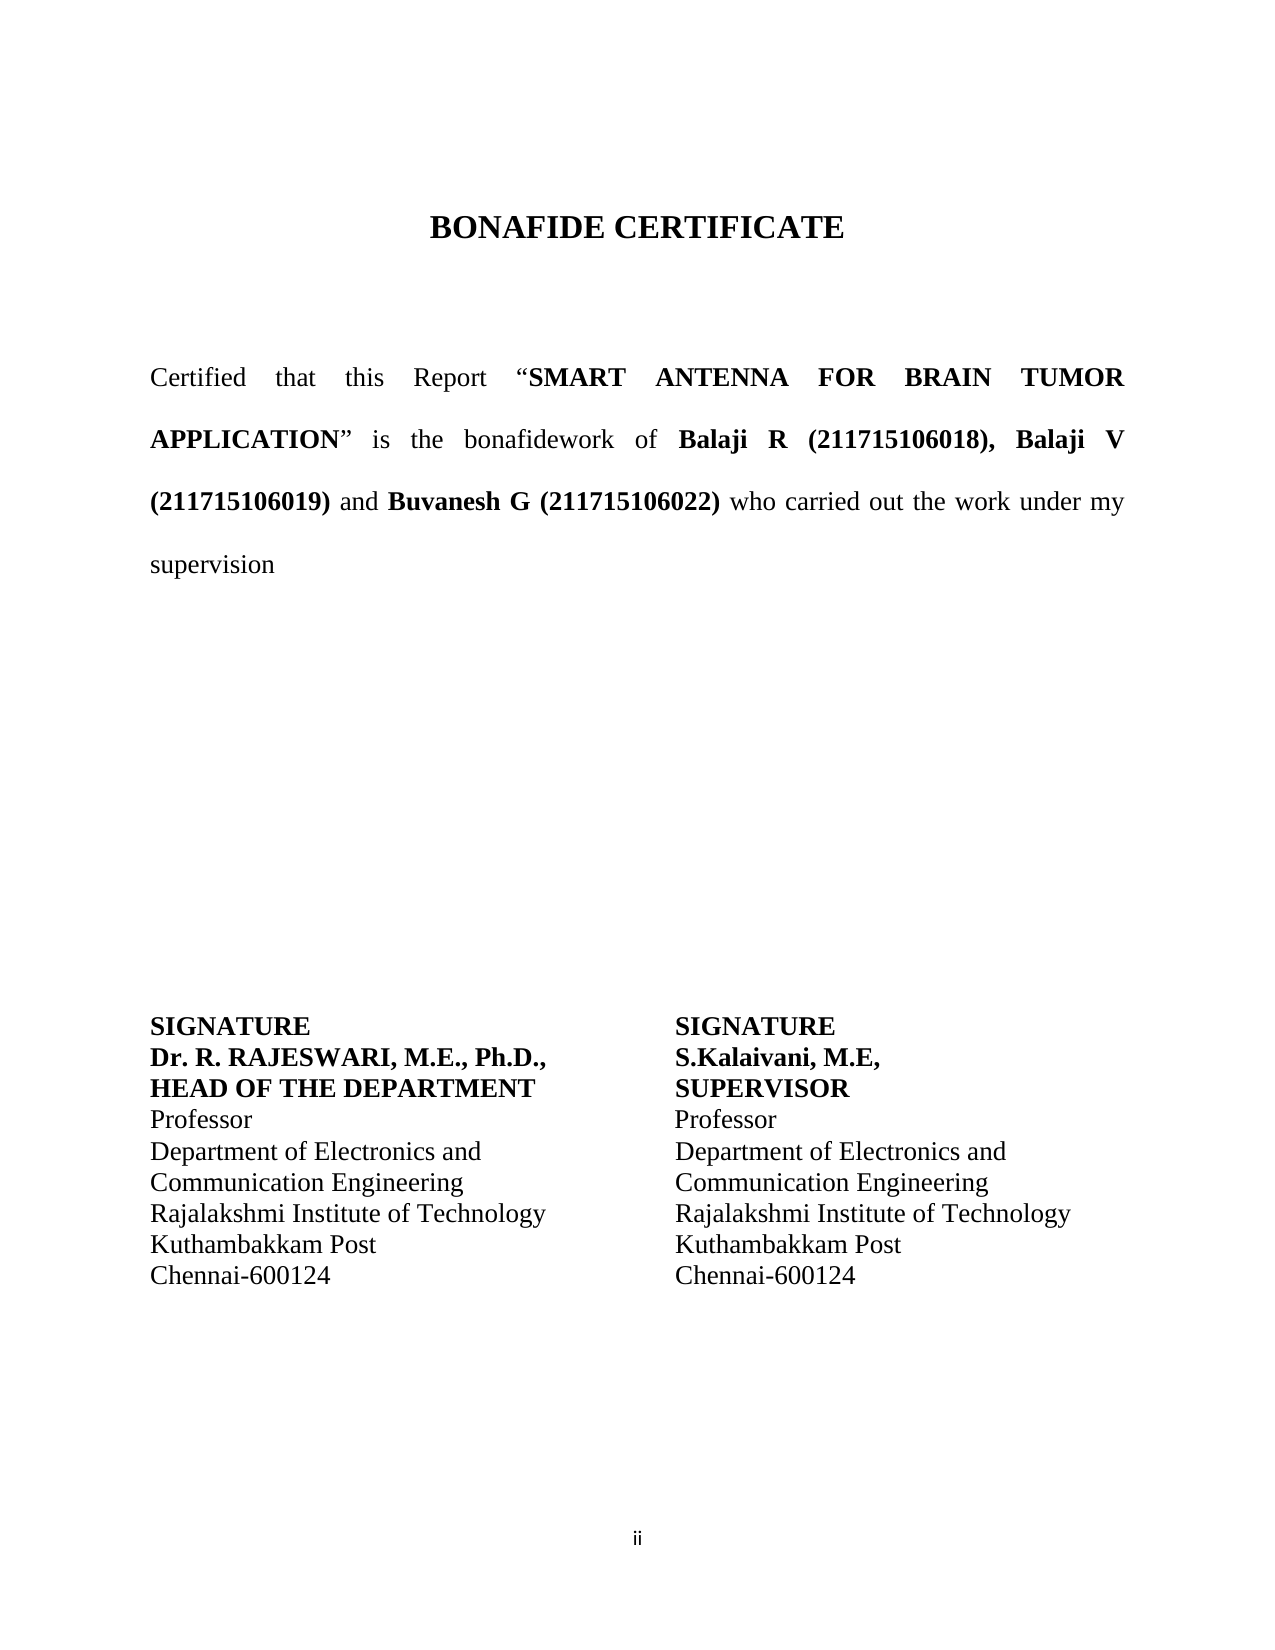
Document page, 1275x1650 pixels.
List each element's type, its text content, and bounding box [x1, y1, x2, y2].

text Department of Electronics and Department of Electronics and [150, 1135, 1125, 1166]
text Dr. R. RAJESWARI, M.E., Ph.D., S.Kalaivani, M.E, [150, 1041, 1125, 1072]
text SIGNATURE SIGNATURE [150, 1010, 1125, 1041]
text Certified that this Report “SMART ANTENNA FOR BRAIN TUMOR APPLICATION” is the bonafidework of Balaji R (211715106018), Balaji V (211715106019) and Buvanesh G (211715106022) who carried out the work under my supervision [150, 361, 1125, 579]
text Kuthambakkam Post Kuthambakkam Post [150, 1228, 1125, 1259]
text Professor Professor [150, 1103, 1125, 1135]
text BONAFIDE CERTIFICATE [150, 207, 1125, 246]
text Rajalakshmi Institute of Technology Rajalakshmi Institute of Technology [150, 1197, 1125, 1228]
text Communication Engineering Communication Engineering [150, 1166, 1125, 1197]
text Chennai-600124 Chennai-600124 [150, 1259, 1125, 1290]
text HEAD OF THE DEPARTMENT SUPERVISOR [150, 1072, 1125, 1103]
